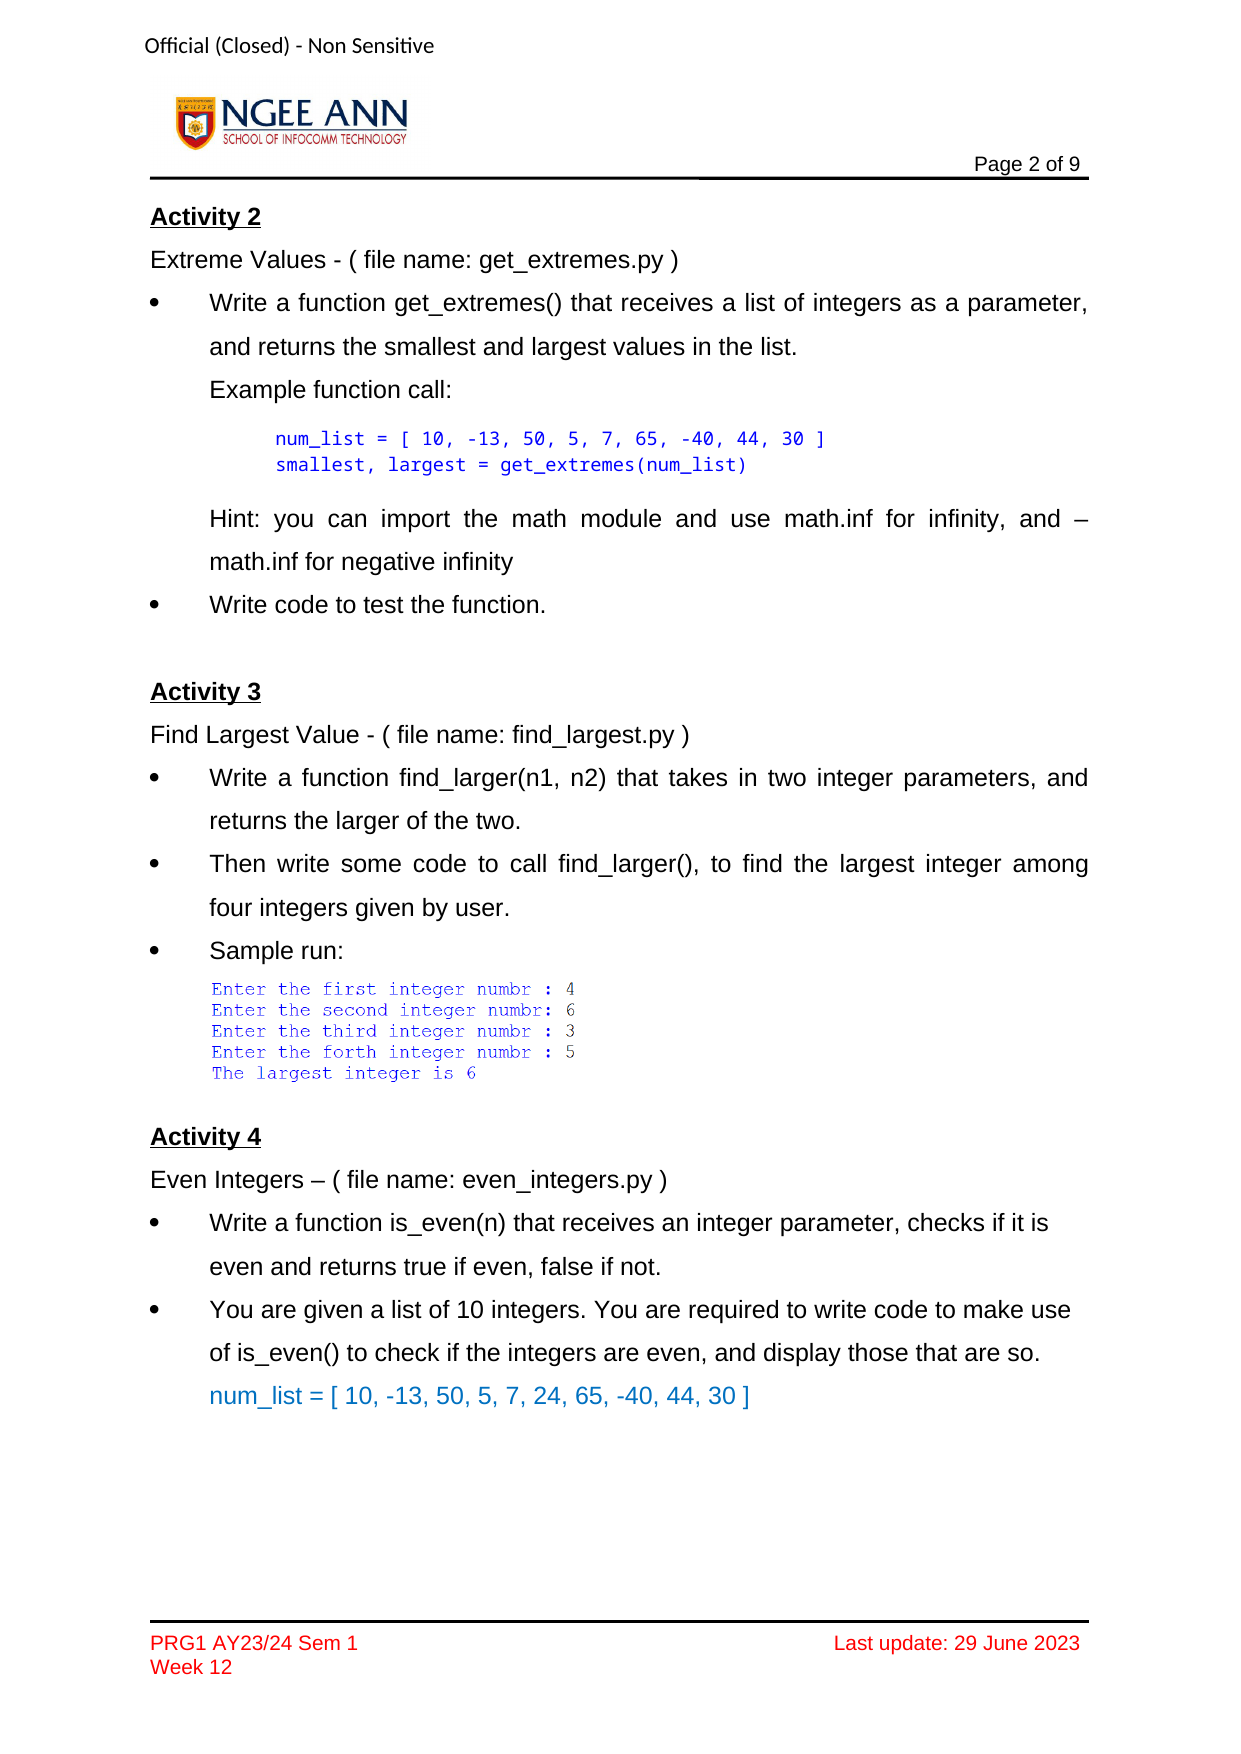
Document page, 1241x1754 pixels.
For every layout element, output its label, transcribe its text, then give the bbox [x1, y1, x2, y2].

list Write a function get_extremes() that receives a list of integers as a parameter, and returns the smallest and largest values in the list. [150, 288, 1090, 360]
list Example function call: [209, 375, 1090, 403]
list Sample run: [150, 936, 1090, 964]
picture [150, 75, 432, 172]
list You are given a list of 10 integers. You are required to write code to make use of is_even() to check if the integers are even, and display those that are so. [150, 1295, 1090, 1367]
list Write a function is_even(n) that receives an integer parameter, checks if it is even and returns true if even, false if not. [150, 1208, 1090, 1280]
text Even Integers – ( file name: even_integers.py ) [150, 1165, 1090, 1194]
list Write a function find_larger(n1, n2) that takes in two integer parameters, and returns the larger of the two. [150, 763, 1090, 835]
picture [209, 978, 596, 1085]
list num_list = [ 10, -13, 50, 5, 7, 24, 65, -40, 44, 30 ] [209, 1381, 1090, 1410]
text Activity 4 [150, 1122, 1090, 1151]
text Activity 2 [150, 202, 1090, 231]
text Find Largest Value - ( file name: find_largest.py ) [150, 720, 1090, 749]
list Hint: you can import the math module and use math.inf for infinity, and –math.inf for negative infinity [209, 504, 1090, 576]
list Then write some code to call find_larger(), to find the largest integer among four integers given by user. [150, 849, 1090, 921]
text Activity 3 [150, 677, 1090, 706]
list Write code to test the function. [150, 590, 1090, 619]
text Extreme Values - ( file name: get_extremes.py ) [150, 245, 1090, 274]
